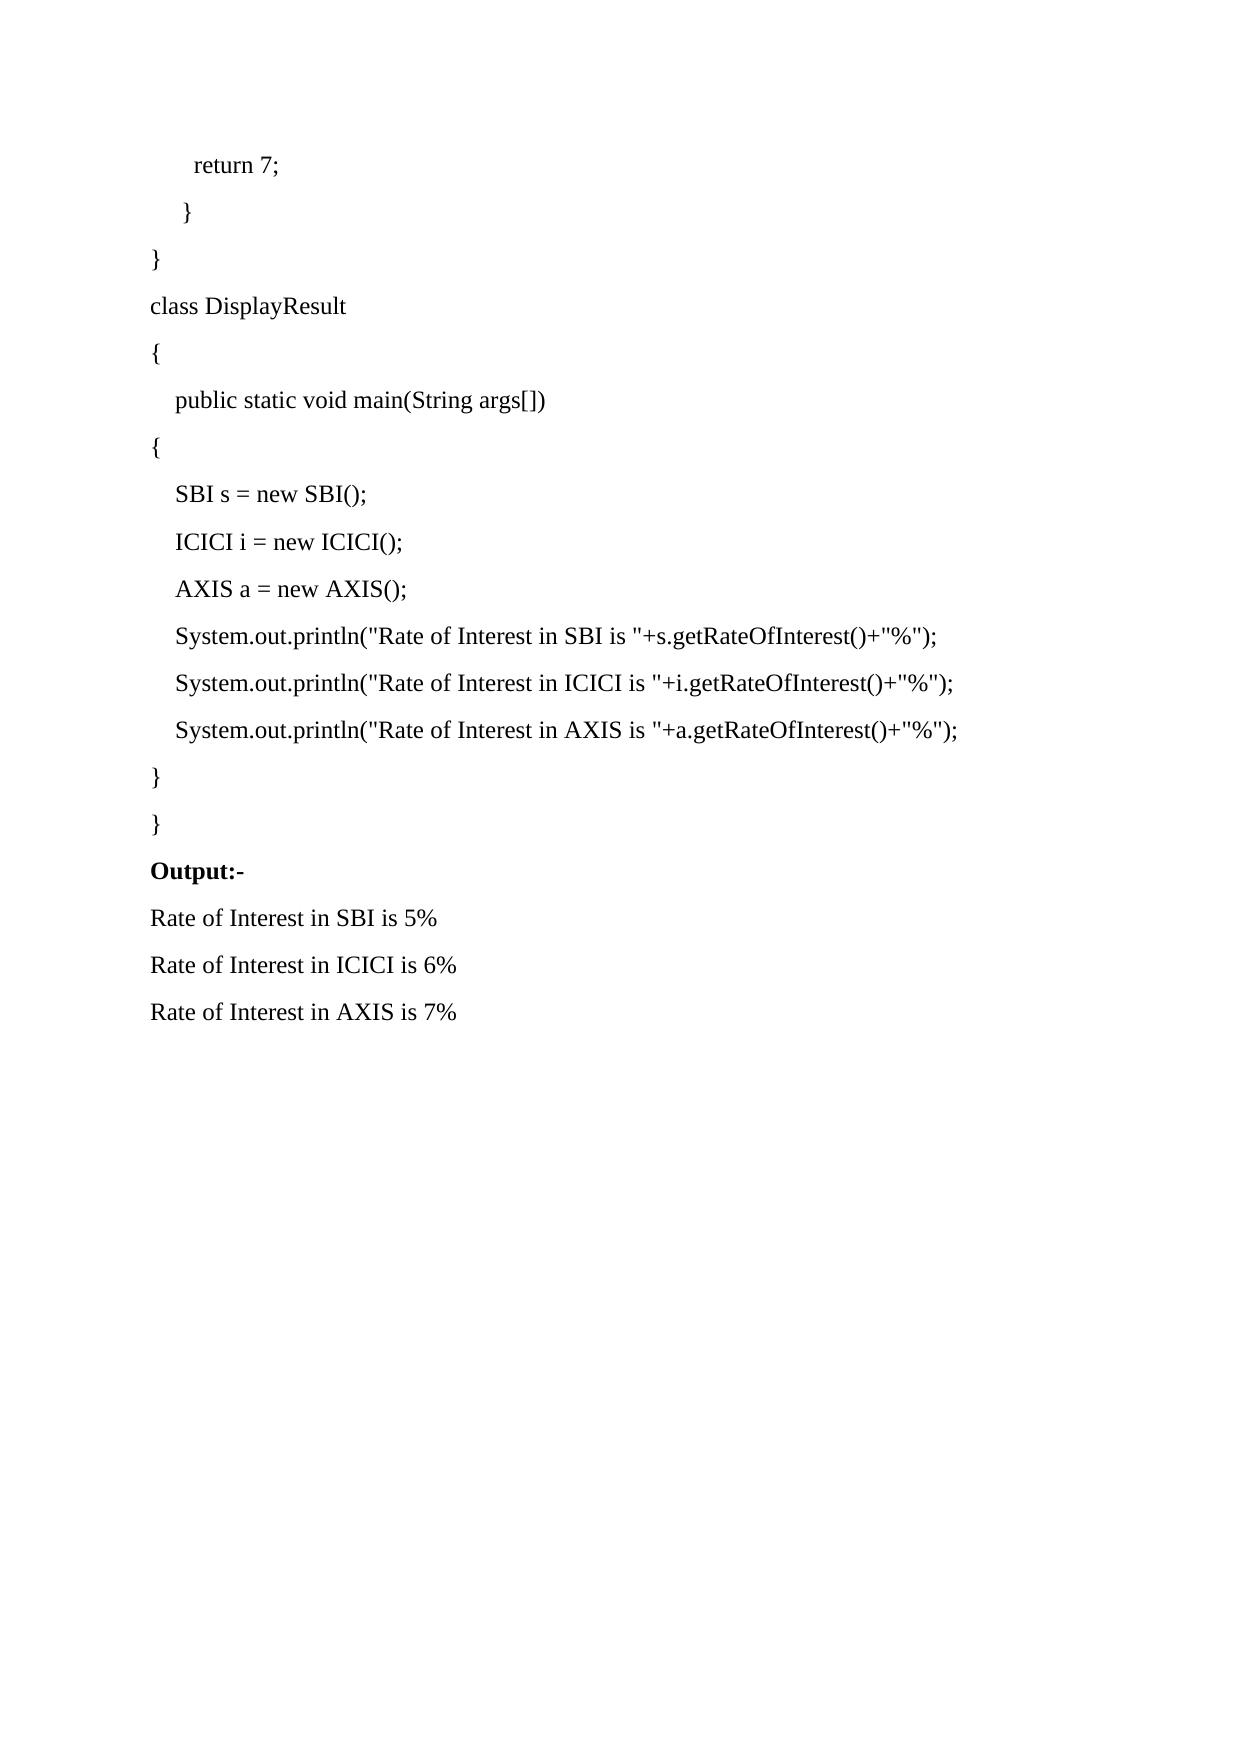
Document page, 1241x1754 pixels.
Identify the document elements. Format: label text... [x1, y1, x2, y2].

text AXIS a = new AXIS(); [150, 574, 1090, 602]
text Output:- [150, 856, 1090, 885]
text class DisplayResult [150, 291, 1090, 320]
text Rate of Interest in AXIS is 7% [150, 997, 1090, 1026]
text } [150, 762, 1090, 791]
text System.out.println("Rate of Interest in SBI is "+s.getRateOfInterest()+"%"); [150, 621, 1090, 649]
text SBI s = new SBI(); [150, 479, 1090, 508]
text System.out.println("Rate of Interest in AXIS is "+a.getRateOfInterest()+"%"); [150, 715, 1090, 744]
text } [150, 197, 1090, 226]
text } [150, 244, 1090, 273]
text Rate of Interest in ICICI is 6% [150, 950, 1090, 979]
text } [150, 809, 1090, 838]
text public static void main(String args[]) [150, 385, 1090, 414]
text ICICI i = new ICICI(); [150, 527, 1090, 555]
text return 7; [150, 150, 1090, 179]
text { [150, 432, 1090, 461]
text Rate of Interest in SBI is 5% [150, 903, 1090, 932]
text { [150, 338, 1090, 367]
text System.out.println("Rate of Interest in ICICI is "+i.getRateOfInterest()+"%"); [150, 668, 1090, 697]
